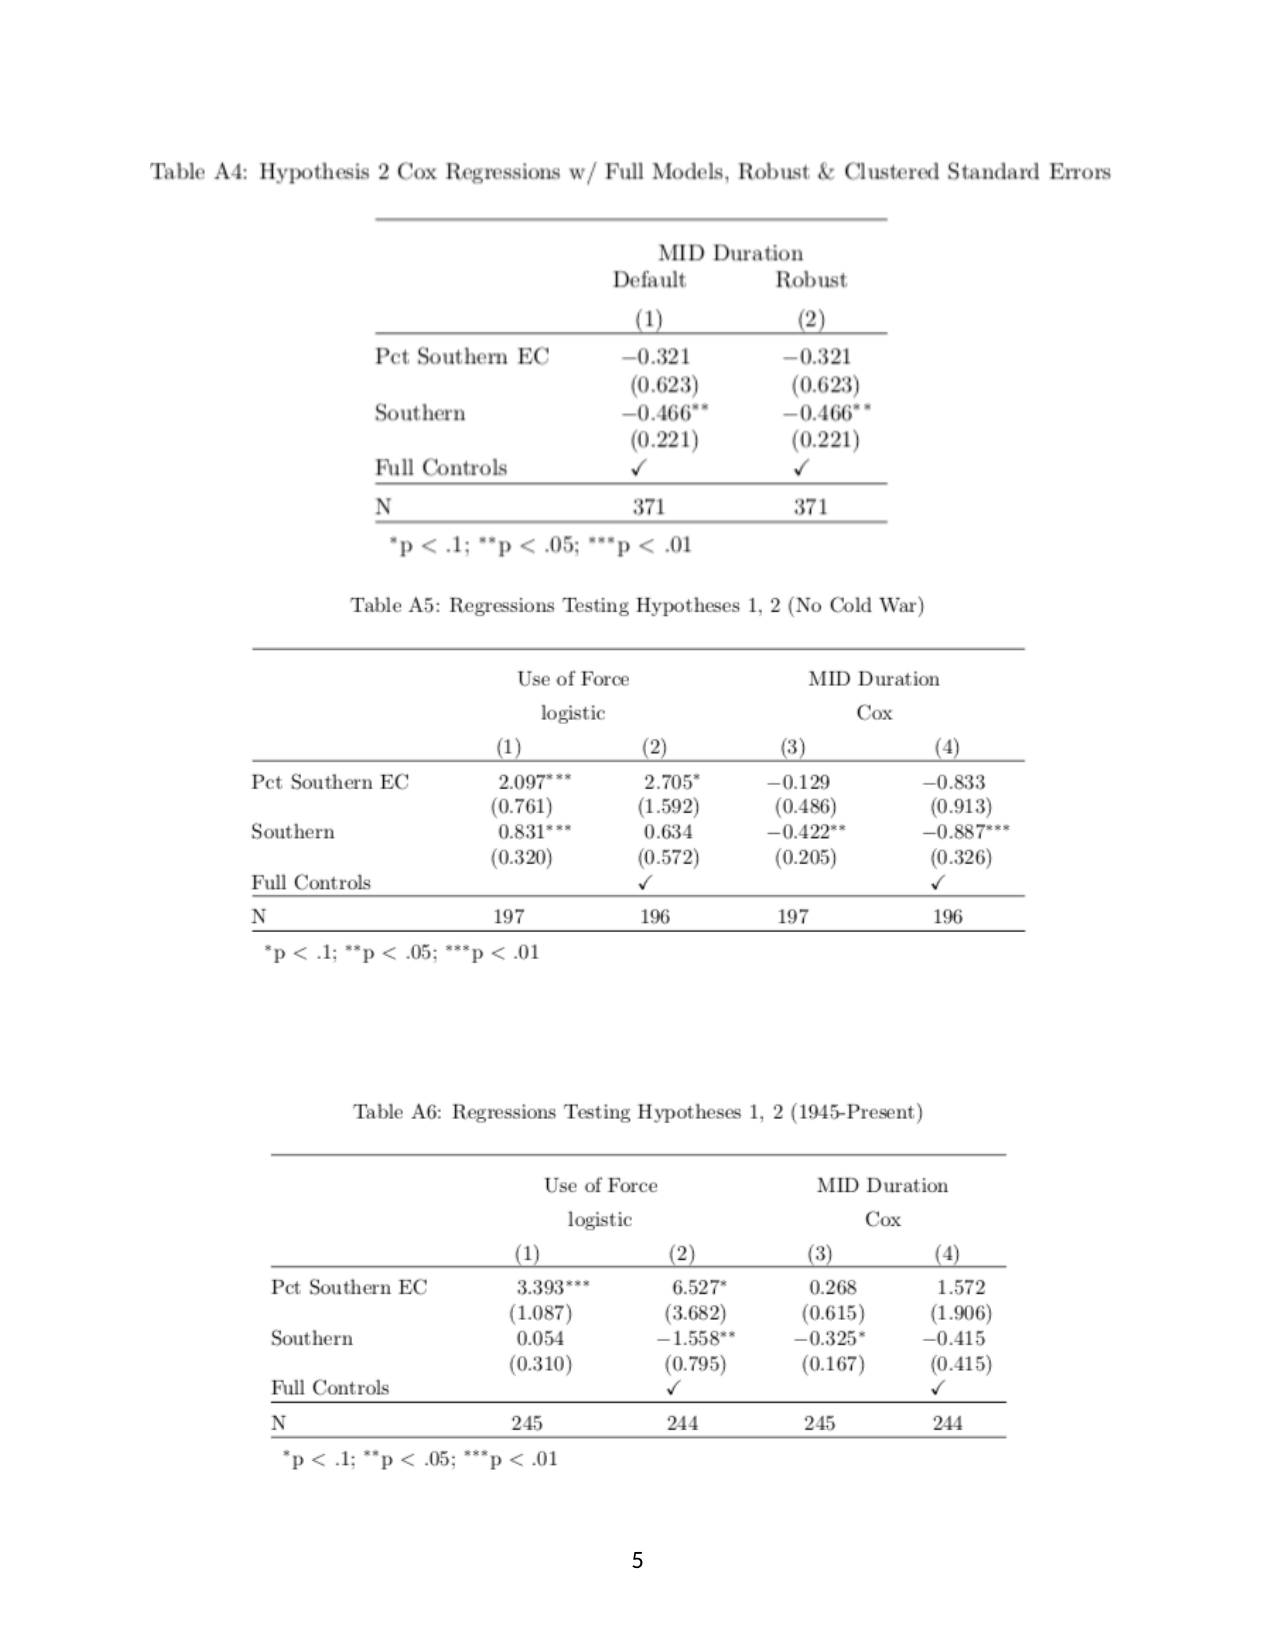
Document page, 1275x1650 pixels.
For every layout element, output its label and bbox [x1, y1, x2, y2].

picture [243, 591, 1032, 1474]
picture [150, 150, 1125, 561]
